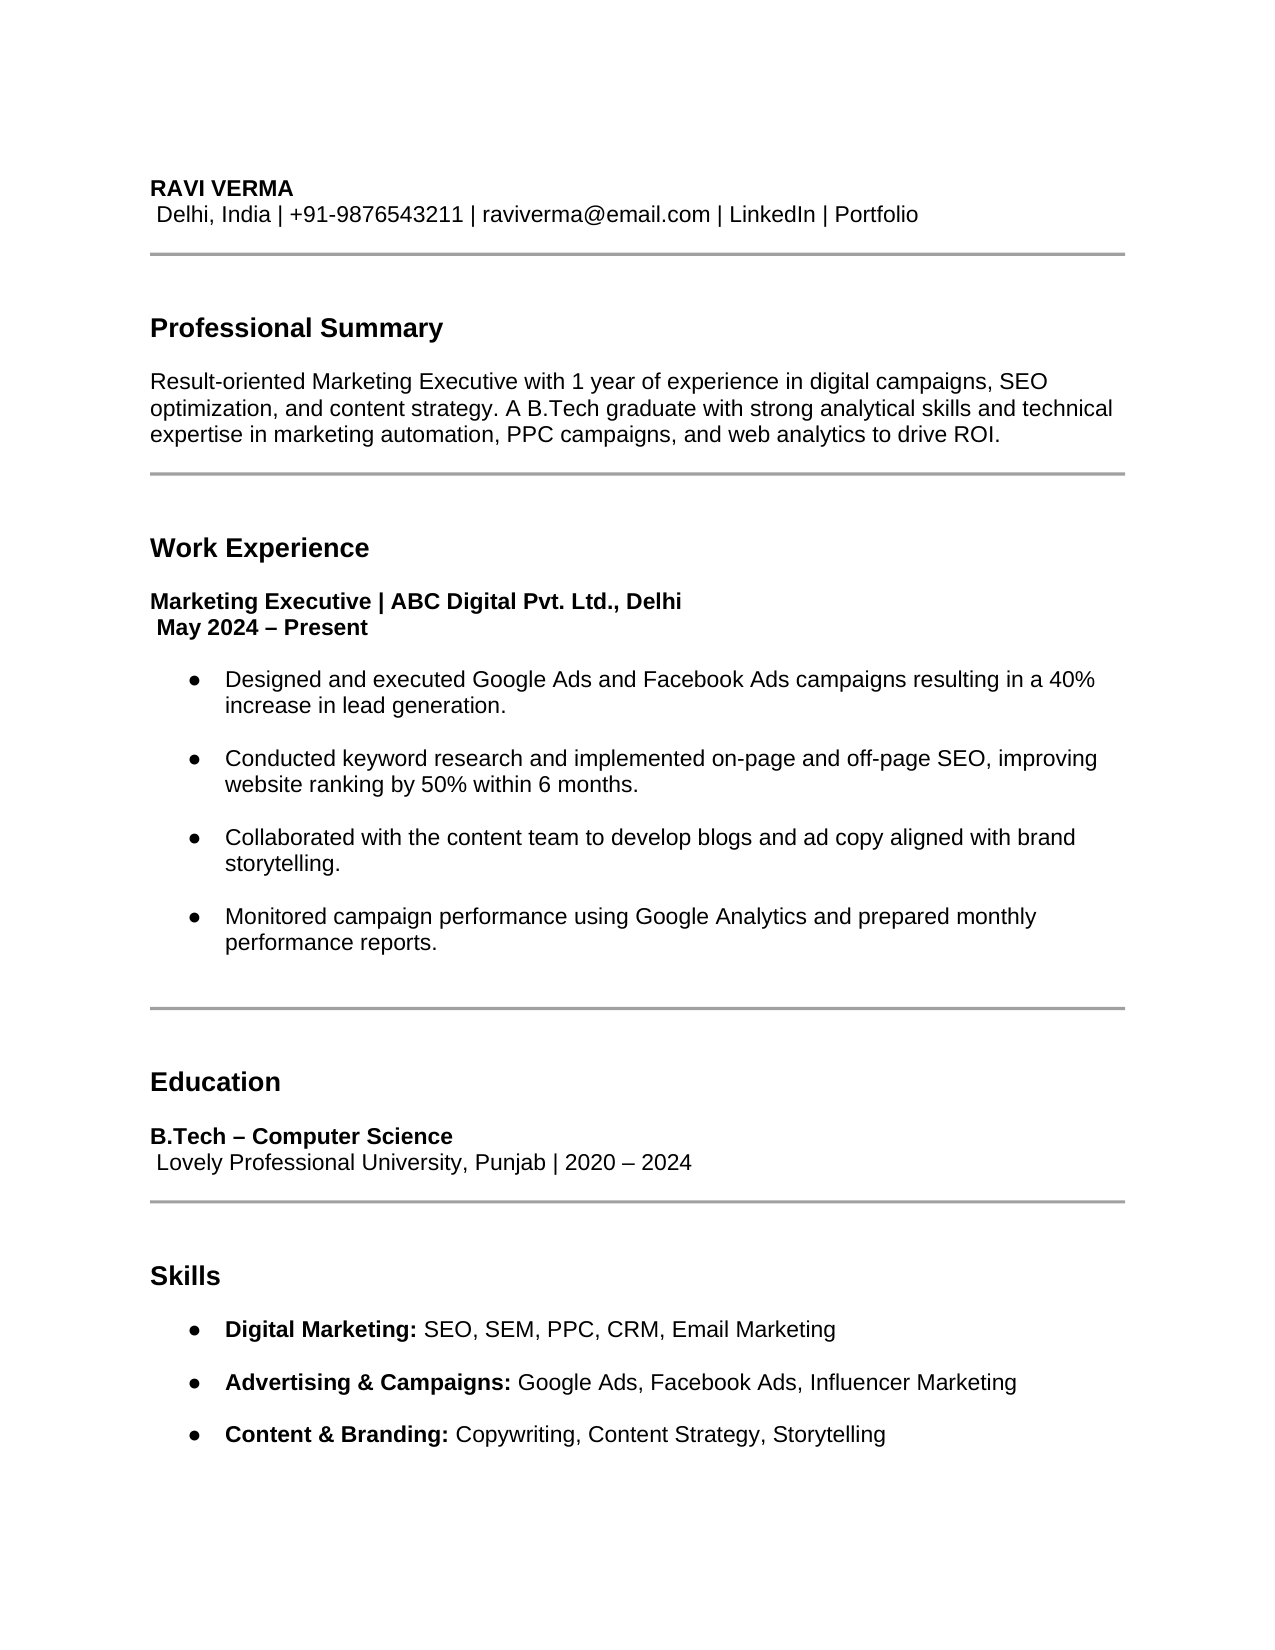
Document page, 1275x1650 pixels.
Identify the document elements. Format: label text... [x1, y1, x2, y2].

subtitle Work Experience [150, 532, 1125, 563]
list Digital Marketing: SEO, SEM, PPC, CRM, Email Marketing [187, 1316, 1125, 1369]
text B.Tech – Computer Science Lovely Professional University, Punjab | 2020 – 2024 [150, 1123, 1125, 1175]
list Content & Branding: Copywriting, Content Strategy, Storytelling [187, 1421, 1125, 1474]
subtitle Education [150, 1066, 1125, 1098]
list Monitored campaign performance using Google Analytics and prepared monthly performance reports. [187, 903, 1125, 982]
list Conducted keyword research and implemented on-page and off-page SEO, improving website ranking by 50% within 6 months. [187, 745, 1125, 824]
subtitle Professional Summary [150, 312, 1125, 343]
list Designed and executed Google Ads and Facebook Ads campaigns resulting in a 40% increase in lead generation. [187, 666, 1125, 745]
text Marketing Executive | ABC Digital Pvt. Ltd., Delhi May 2024 – Present [150, 588, 1125, 641]
list Advertising & Campaigns: Google Ads, Facebook Ads, Influencer Marketing [187, 1369, 1125, 1421]
text RAVI VERMA Delhi, India | +91-9876543211 | raviverma@email.com | LinkedIn | Portfolio [150, 175, 1125, 228]
list Collaborated with the content team to develop blogs and ad copy aligned with brand storytelling. [187, 824, 1125, 903]
subtitle Skills [150, 1260, 1125, 1291]
text Result-oriented Marketing Executive with 1 year of experience in digital campaigns, SEO optimization, and content strategy. A B.Tech graduate with strong analytical skills and technical expertise in marketing automation, PPC campaigns, and web analytics to drive ROI. [150, 368, 1125, 447]
